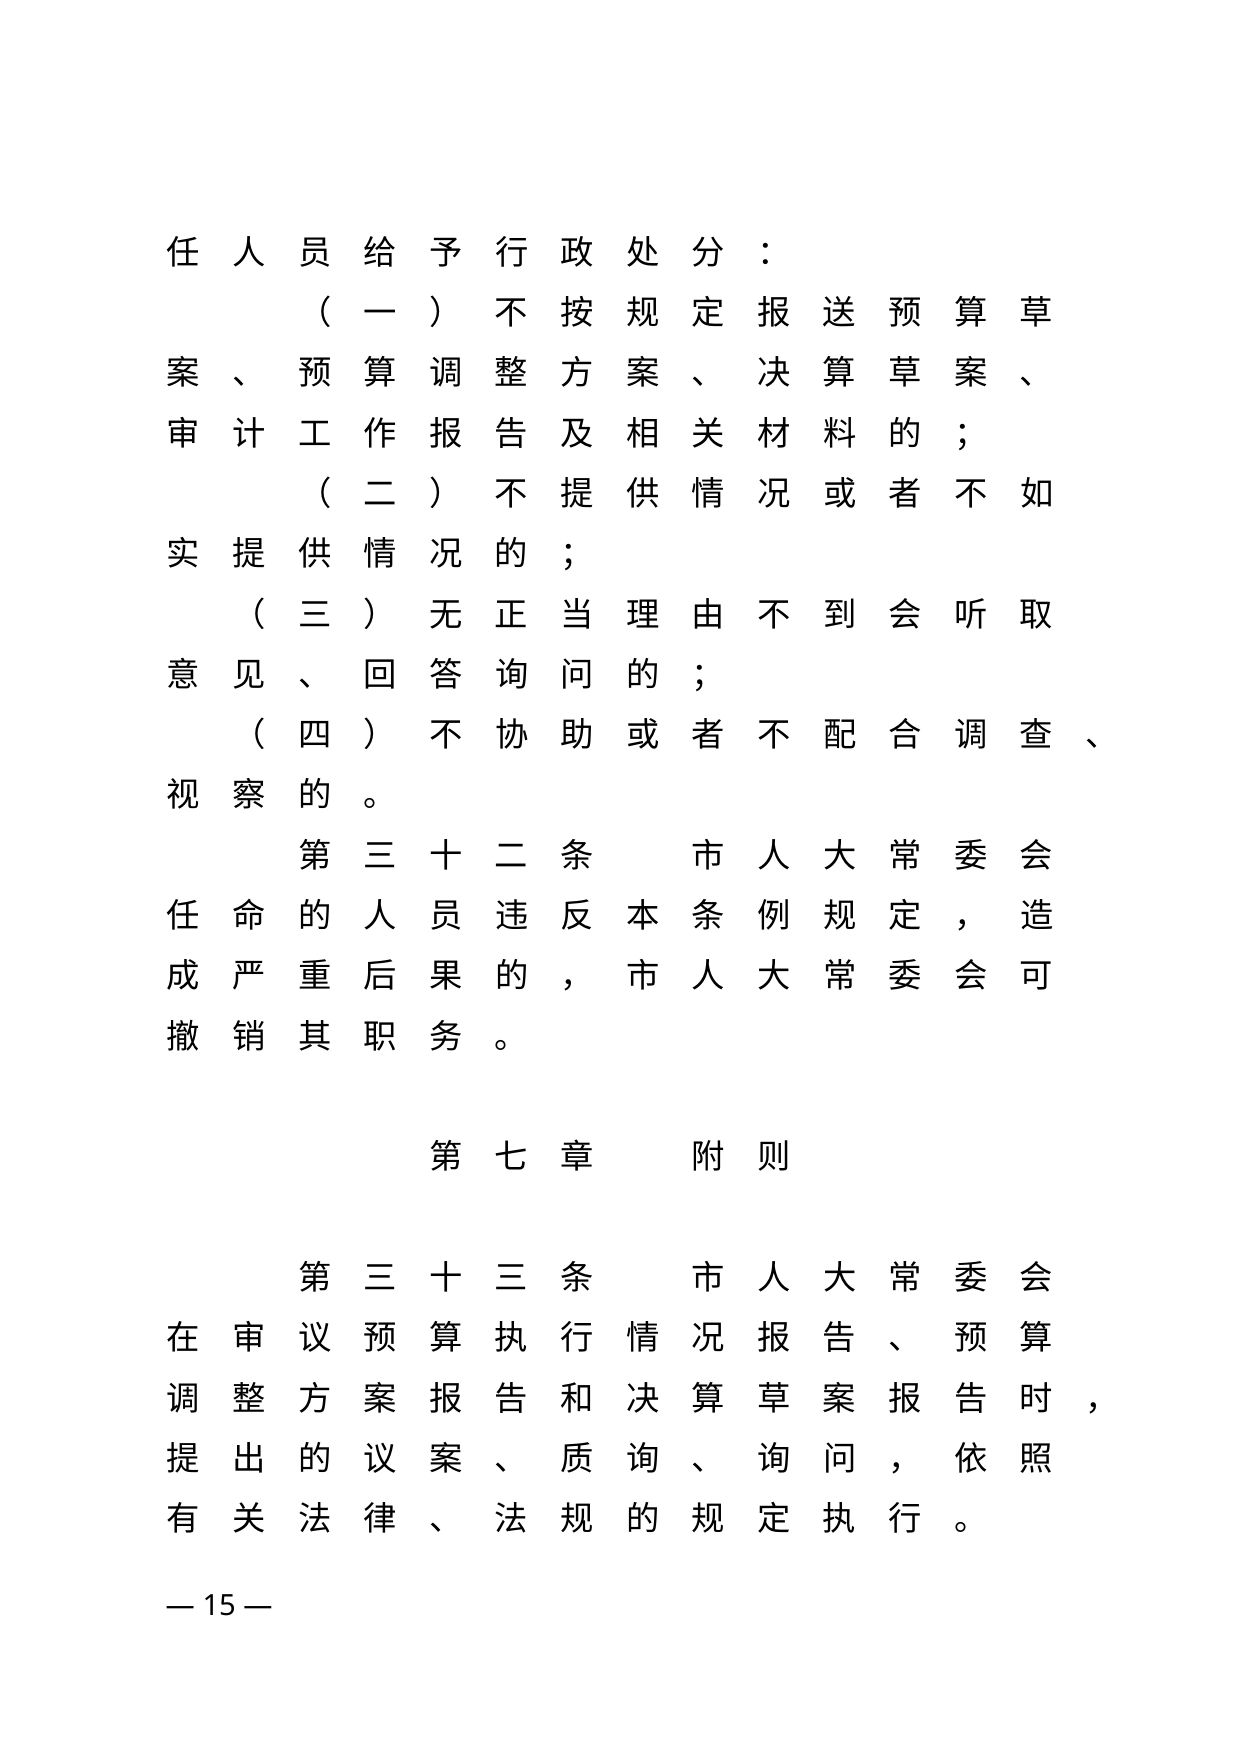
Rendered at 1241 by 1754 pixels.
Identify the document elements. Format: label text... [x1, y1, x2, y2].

text （二）不提供情况或者不如实提供情况的； [167, 461, 1085, 581]
text （四）不协助或者不配合调查、视察的。 [167, 702, 1085, 822]
text （一）不按规定报送预算草案、预算调整方案、决算草案、审计工作报告及相关材料的； [167, 280, 1085, 461]
text 第三十二条 市人大常委会任命的人员违反本条例规定，造成严重后果的，市人大常委会可撤销其职务。 [167, 822, 1085, 1064]
text 第七章 附则 [167, 1124, 1085, 1184]
text （三）无正当理由不到会听取意见、回答询问的； [167, 581, 1085, 702]
text 第三十三条 市人大常委会在审议预算执行情况报告、预算调整方案报告和决算草案报告时，提出的议案、质询、询问，依照有关法律、法规的规定执行。 [167, 1245, 1085, 1546]
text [167, 219, 1085, 280]
